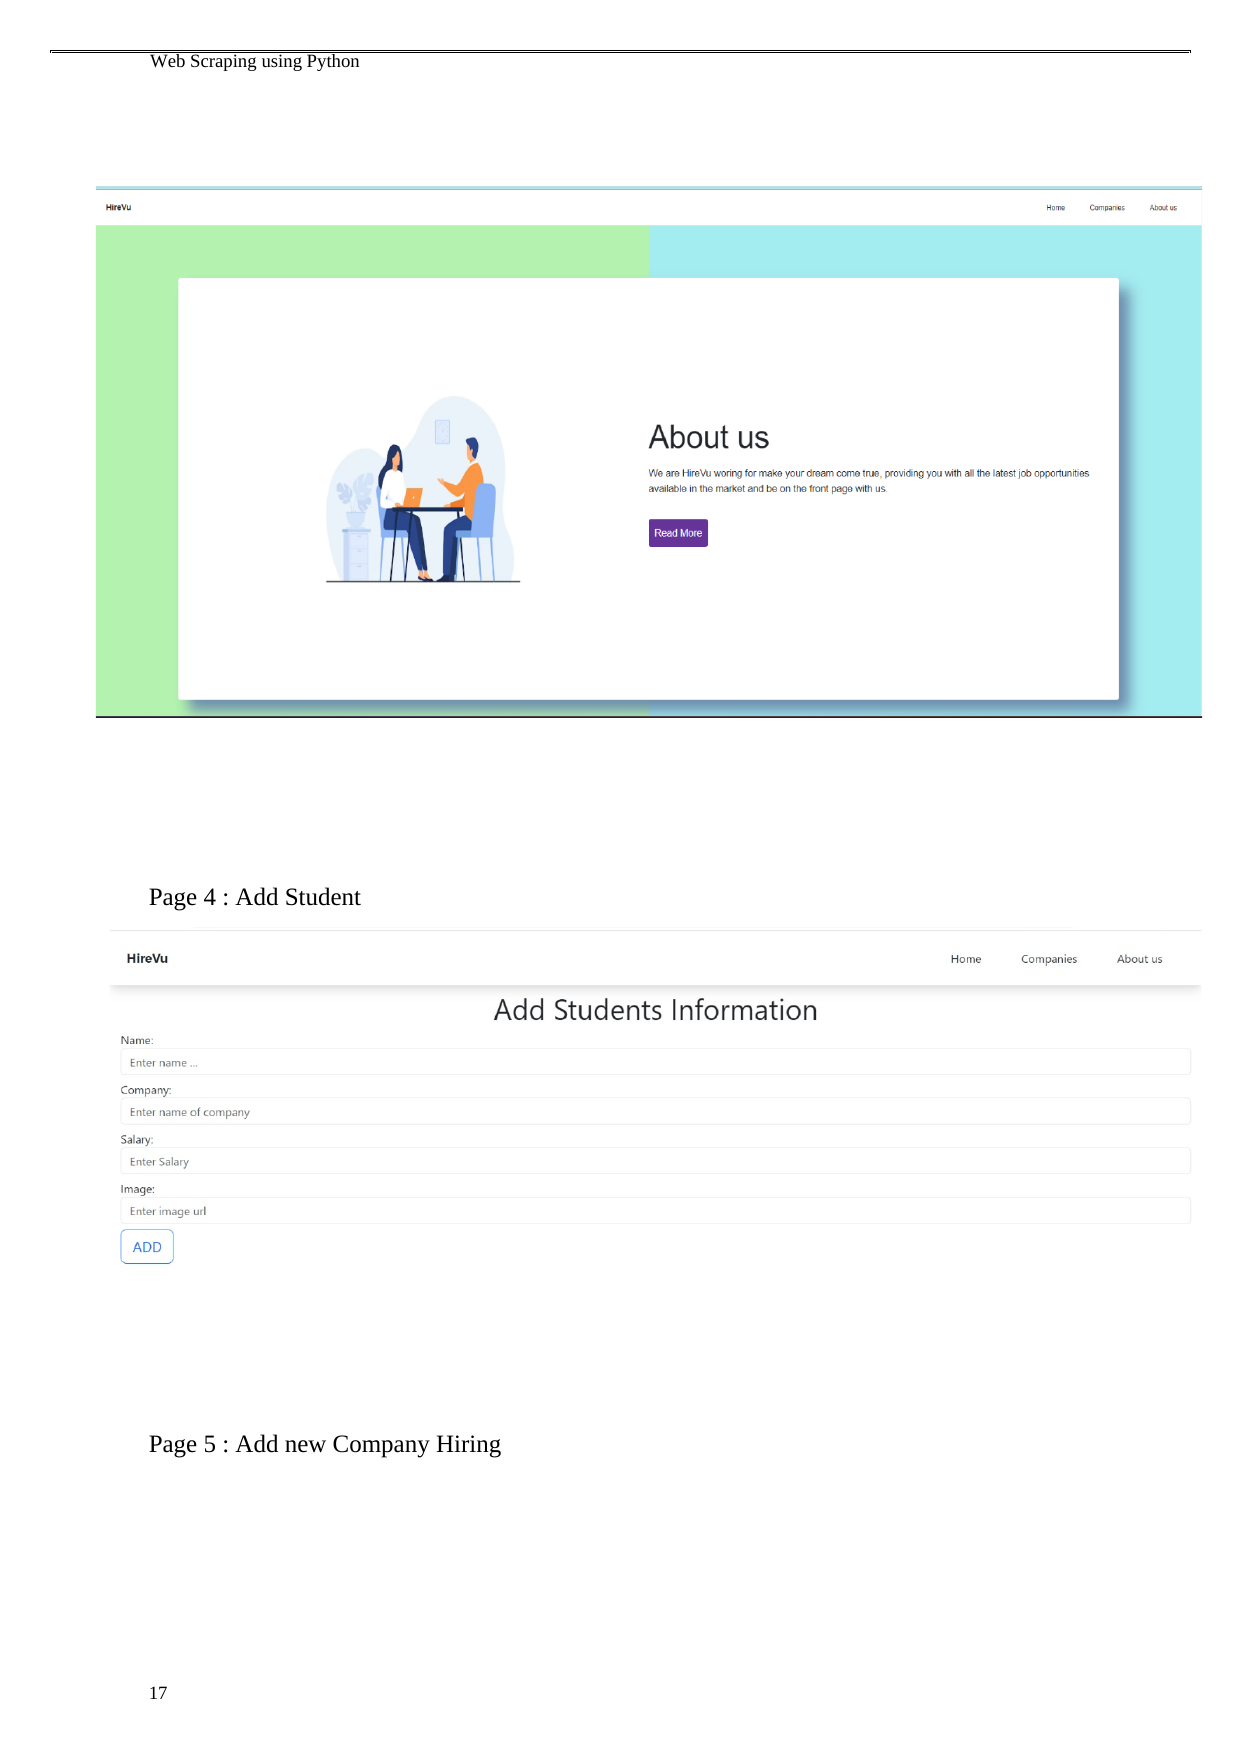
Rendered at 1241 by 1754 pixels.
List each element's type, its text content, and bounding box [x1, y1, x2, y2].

picture [109, 927, 1202, 1424]
text Page 4 : Add Student [148, 882, 1235, 911]
picture [95, 186, 1203, 718]
